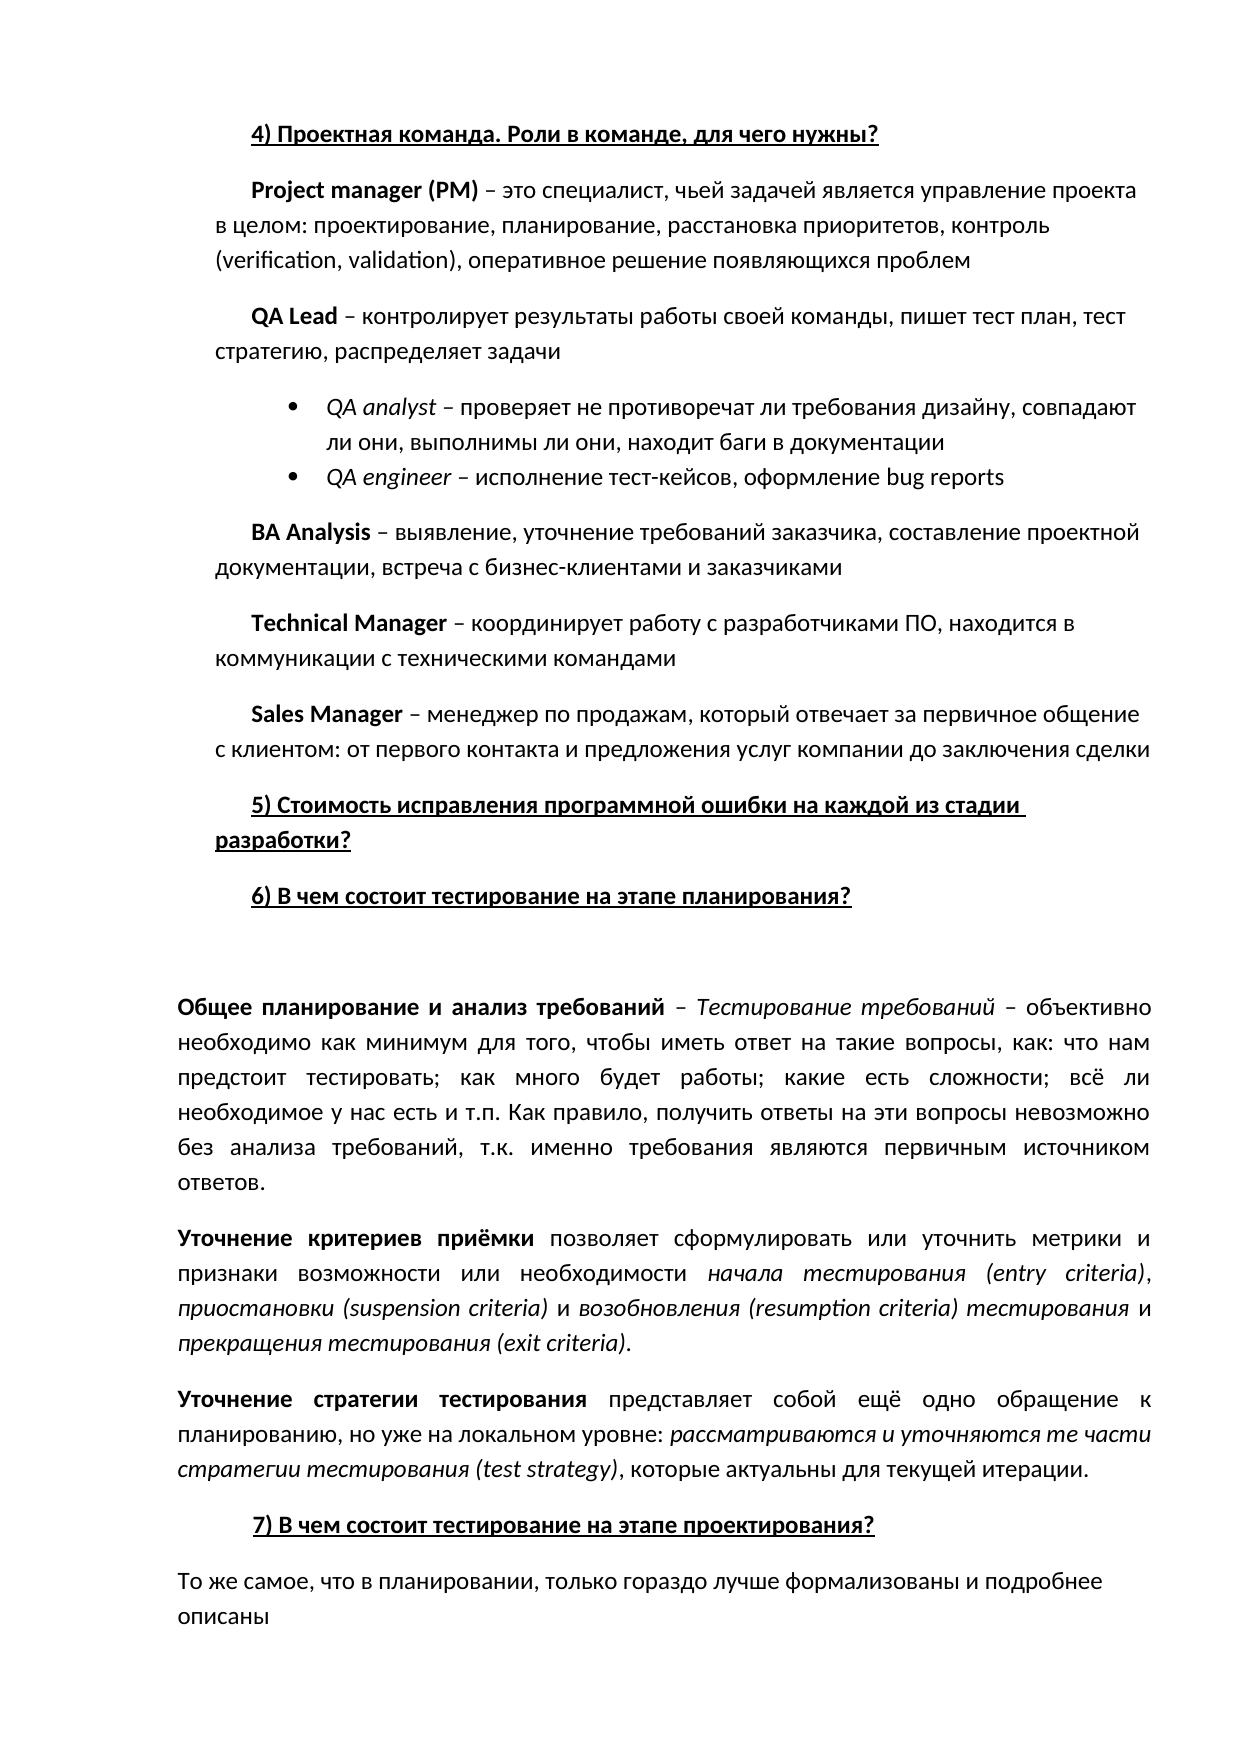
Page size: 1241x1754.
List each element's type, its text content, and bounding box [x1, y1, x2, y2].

text Общее планирование и анализ требований – Тестирование требований – объективно необходимо как минимум для того, чтобы иметь ответ на такие вопросы, как: что нам предстоит тестировать; как много будет работы; какие есть сложности; всё ли необходимое у нас есть и т.п. Как правило, получить ответы на эти вопросы невозможно без анализа требований, т.к. именно требования являются первичным источником ответов. [177, 991, 1152, 1197]
text Project manager (PM) – это специалист, чьей задачей является управление проекта в целом: проектирование, планирование, расстановка приоритетов, контроль (verification, validation), оперативное решение появляющихся проблем [215, 174, 1152, 274]
text QA Lead – контролирует результаты работы своей команды, пишет тест план, тест стратегию, распределяет задачи [215, 300, 1152, 365]
list QA analyst – проверяет не противоречат ли требования дизайну, совпадают ли они, выполнимы ли они, находит баги в документации [288, 391, 1152, 456]
text 5) Стоимость исправления программной ошибки на каждой из стадии разработки? [215, 789, 1152, 854]
text 6) В чем состоит тестирование на этапе планирования? [215, 880, 1152, 910]
text 4) Проектная команда. Роли в команде, для чего нужны? [215, 118, 1152, 149]
text То же самое, что в планировании, только гораздо лучше формализованы и подробнее описаны [177, 1565, 1152, 1630]
list QA engineer – исполнение тест-кейсов, оформление bug reports [288, 461, 1152, 491]
text Sales Manager – менеджер по продажам, который отвечает за первичное общение с клиентом: от первого контакта и предложения услуг компании до заключения сделки [215, 698, 1152, 764]
text Уточнение стратегии тестирования представляет собой ещё одно обращение к планированию, но уже на локальном уровне: рассматриваются и уточняются те части стратегии тестирования (test strategy), которые актуальны для текущей итерации. [177, 1383, 1152, 1484]
text Уточнение критериев приёмки позволяет сформулировать или уточнить метрики и признаки возможности или необходимости начала тестирования (entry criteria), приостановки (suspension criteria) и возобновления (resumption criteria) тестирования и прекращения тестирования (exit criteria). [177, 1222, 1152, 1358]
text 7) В чем состоит тестирование на этапе проектирования? [252, 1509, 1152, 1539]
text BA Analysis – выявление, уточнение требований заказчика, составление проектной документации, встреча с бизнес-клиентами и заказчиками [215, 516, 1152, 582]
text Technical Manager – координирует работу с разработчиками ПО, находится в коммуникации с техническими командами [215, 607, 1152, 673]
